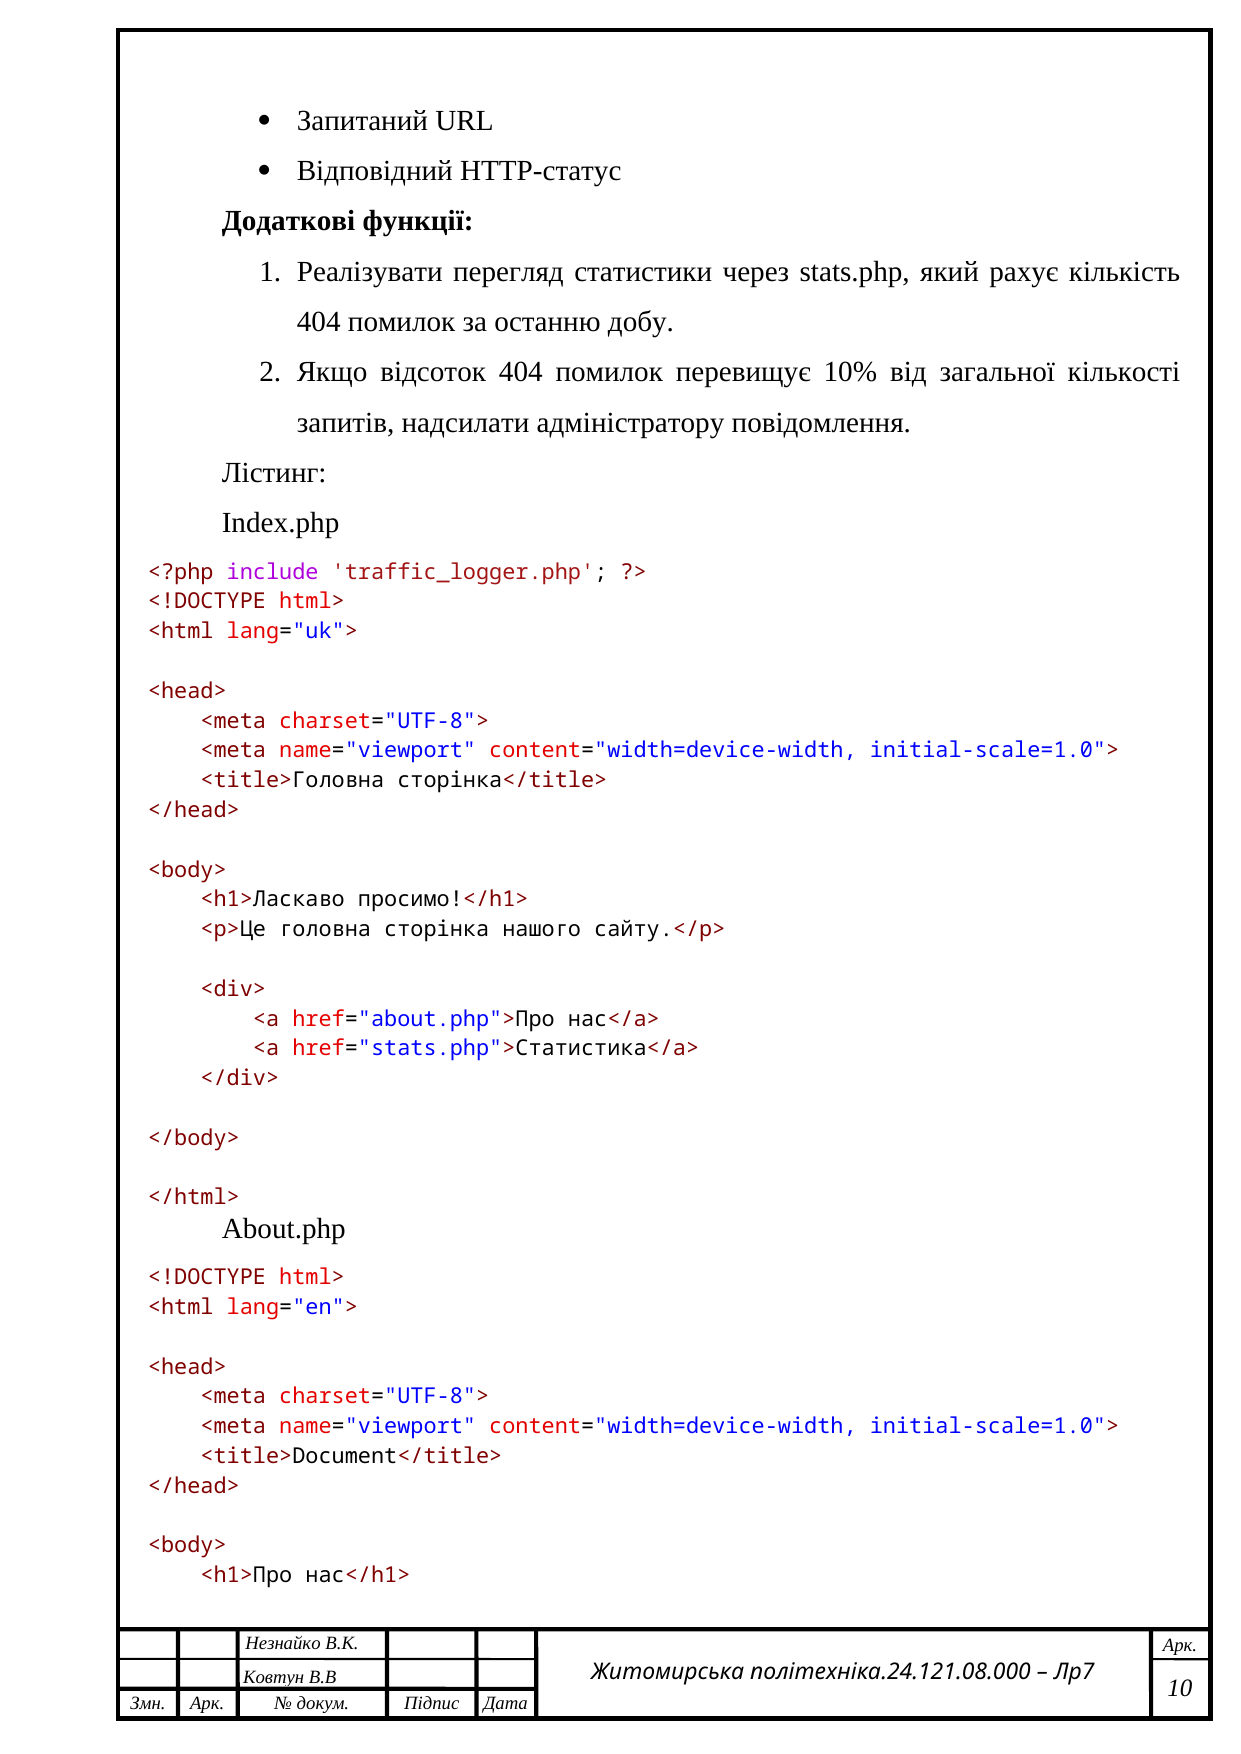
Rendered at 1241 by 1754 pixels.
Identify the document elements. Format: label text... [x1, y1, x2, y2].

text <meta charset="UTF-8"> [148, 1381, 1181, 1410]
text <a href="stats.php">Статистика</a> [148, 1032, 1181, 1062]
text <head> [148, 675, 1181, 704]
list Якщо відсоток 404 помилок перевищує 10% від загальної кількості запитів, надсилати адміністратору повідомлення. [259, 354, 1181, 438]
text </head> [148, 1470, 1181, 1500]
text <a href="about.php">Про нас</a> [148, 1002, 1181, 1032]
list Запитаний URL [259, 103, 1181, 136]
text <title>Головна сторінка</title> [148, 764, 1181, 794]
text <meta charset="UTF-8"> [148, 704, 1181, 734]
text <title>Document</title> [148, 1440, 1181, 1470]
text <p>Це головна сторінка нашого сайту.</p> [148, 913, 1181, 943]
list Відповідний HTTP-статус [259, 153, 1181, 187]
text <?php include 'traffic_logger.php'; ?> [148, 556, 1181, 585]
text <body> [148, 1529, 1181, 1559]
text </head> [148, 794, 1181, 824]
list Додаткові функції: [148, 203, 1181, 237]
text About.php [148, 1211, 1181, 1244]
text </html> [148, 1181, 1181, 1211]
text </body> [148, 1122, 1181, 1151]
text <h1>Про нас</h1> [148, 1559, 1181, 1589]
text <html lang="en"> [148, 1291, 1181, 1321]
text <body> [148, 853, 1181, 883]
text Index.php [148, 505, 1181, 539]
text <!DOCTYPE html> [148, 585, 1181, 615]
text <div> [148, 973, 1181, 1002]
text <html lang="uk"> [148, 615, 1181, 645]
text <h1>Ласкаво просимо!</h1> [148, 883, 1181, 913]
list Реалізувати перегляд статистики через stats.php, який рахує кількість 404 помилок за останню добу. [259, 254, 1181, 338]
text Лістинг: [148, 455, 1181, 488]
text </div> [148, 1062, 1181, 1092]
text <!DOCTYPE html> [148, 1261, 1181, 1291]
text <head> [148, 1351, 1181, 1381]
text <meta name="viewport" content="width=device-width, initial-scale=1.0"> [148, 734, 1181, 764]
text <meta name="viewport" content="width=device-width, initial-scale=1.0"> [148, 1410, 1181, 1440]
